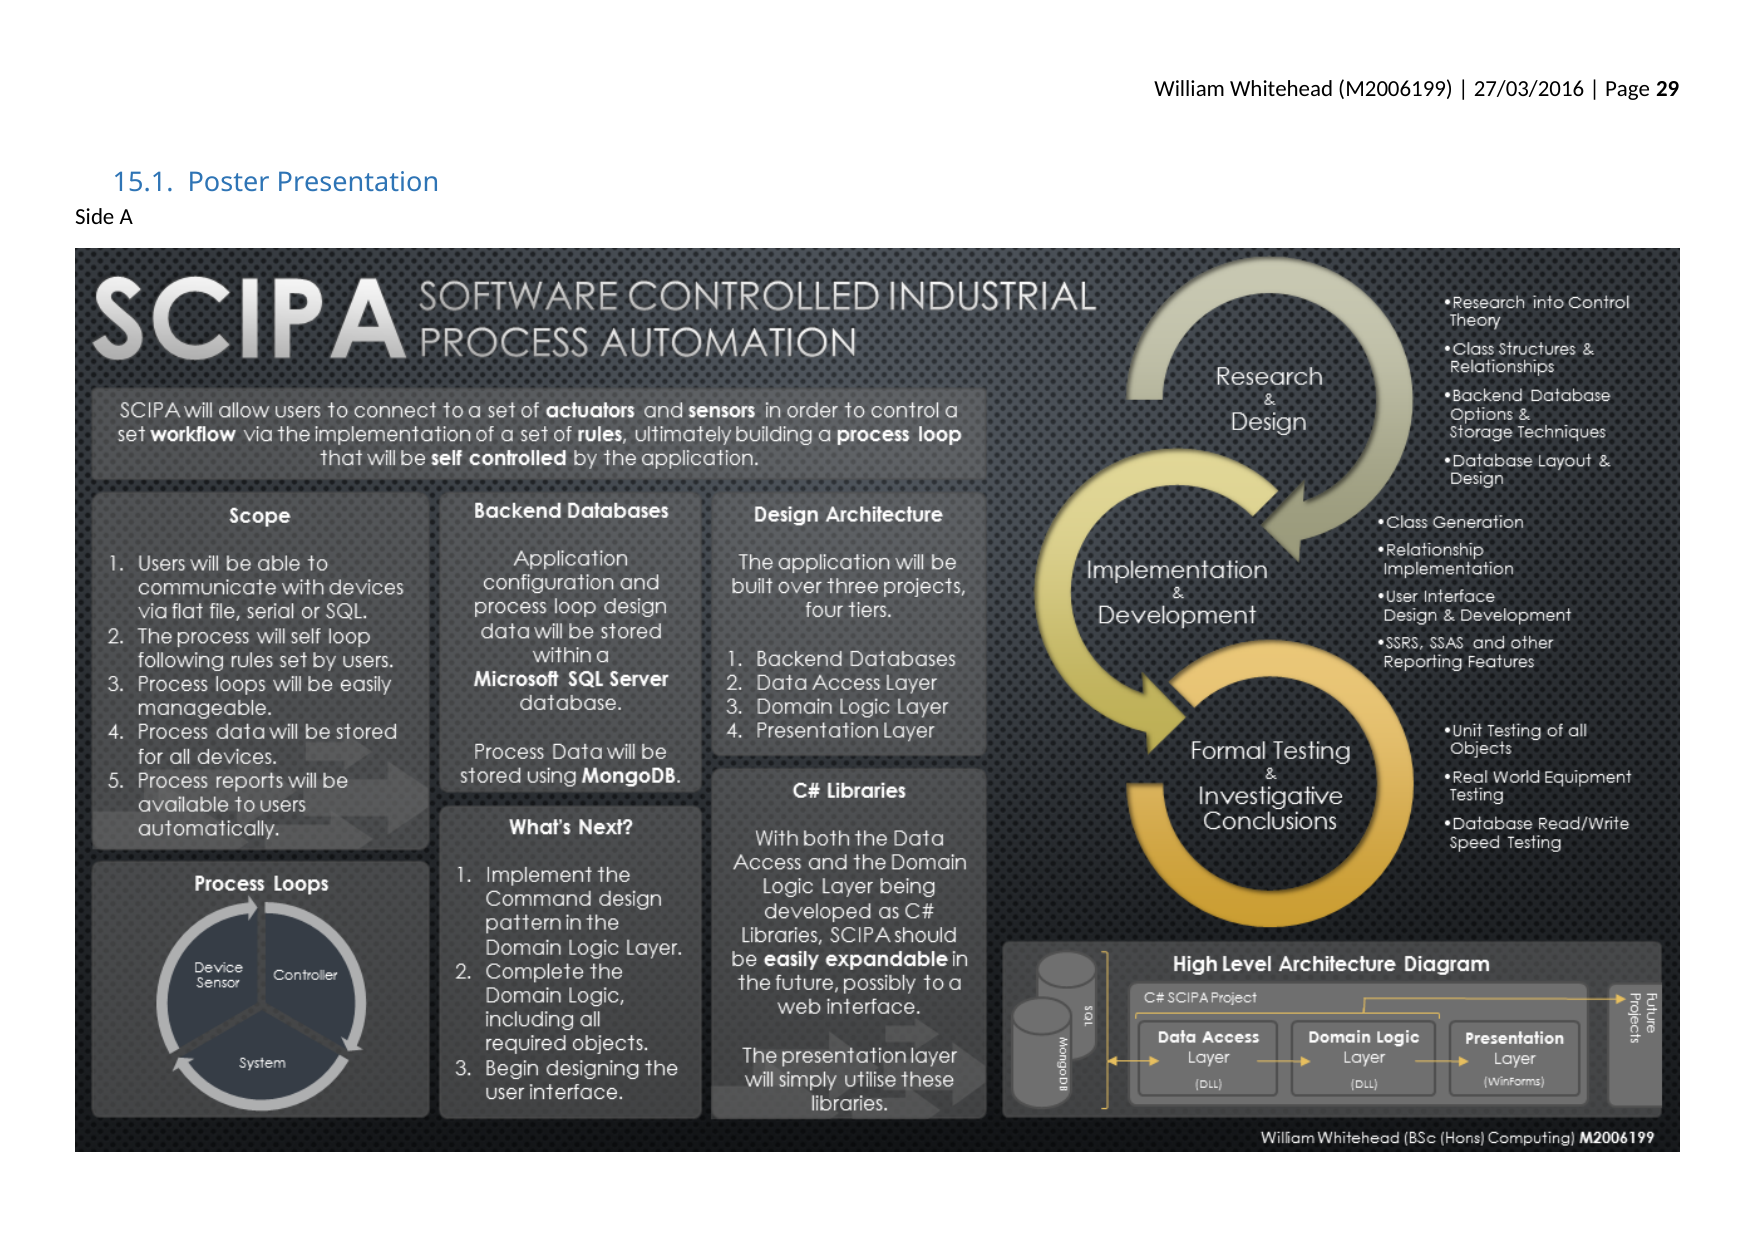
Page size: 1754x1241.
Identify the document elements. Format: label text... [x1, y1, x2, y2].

text Side A [75, 202, 1679, 230]
subtitle Poster Presentation [112, 162, 1679, 199]
picture [75, 248, 1680, 1152]
